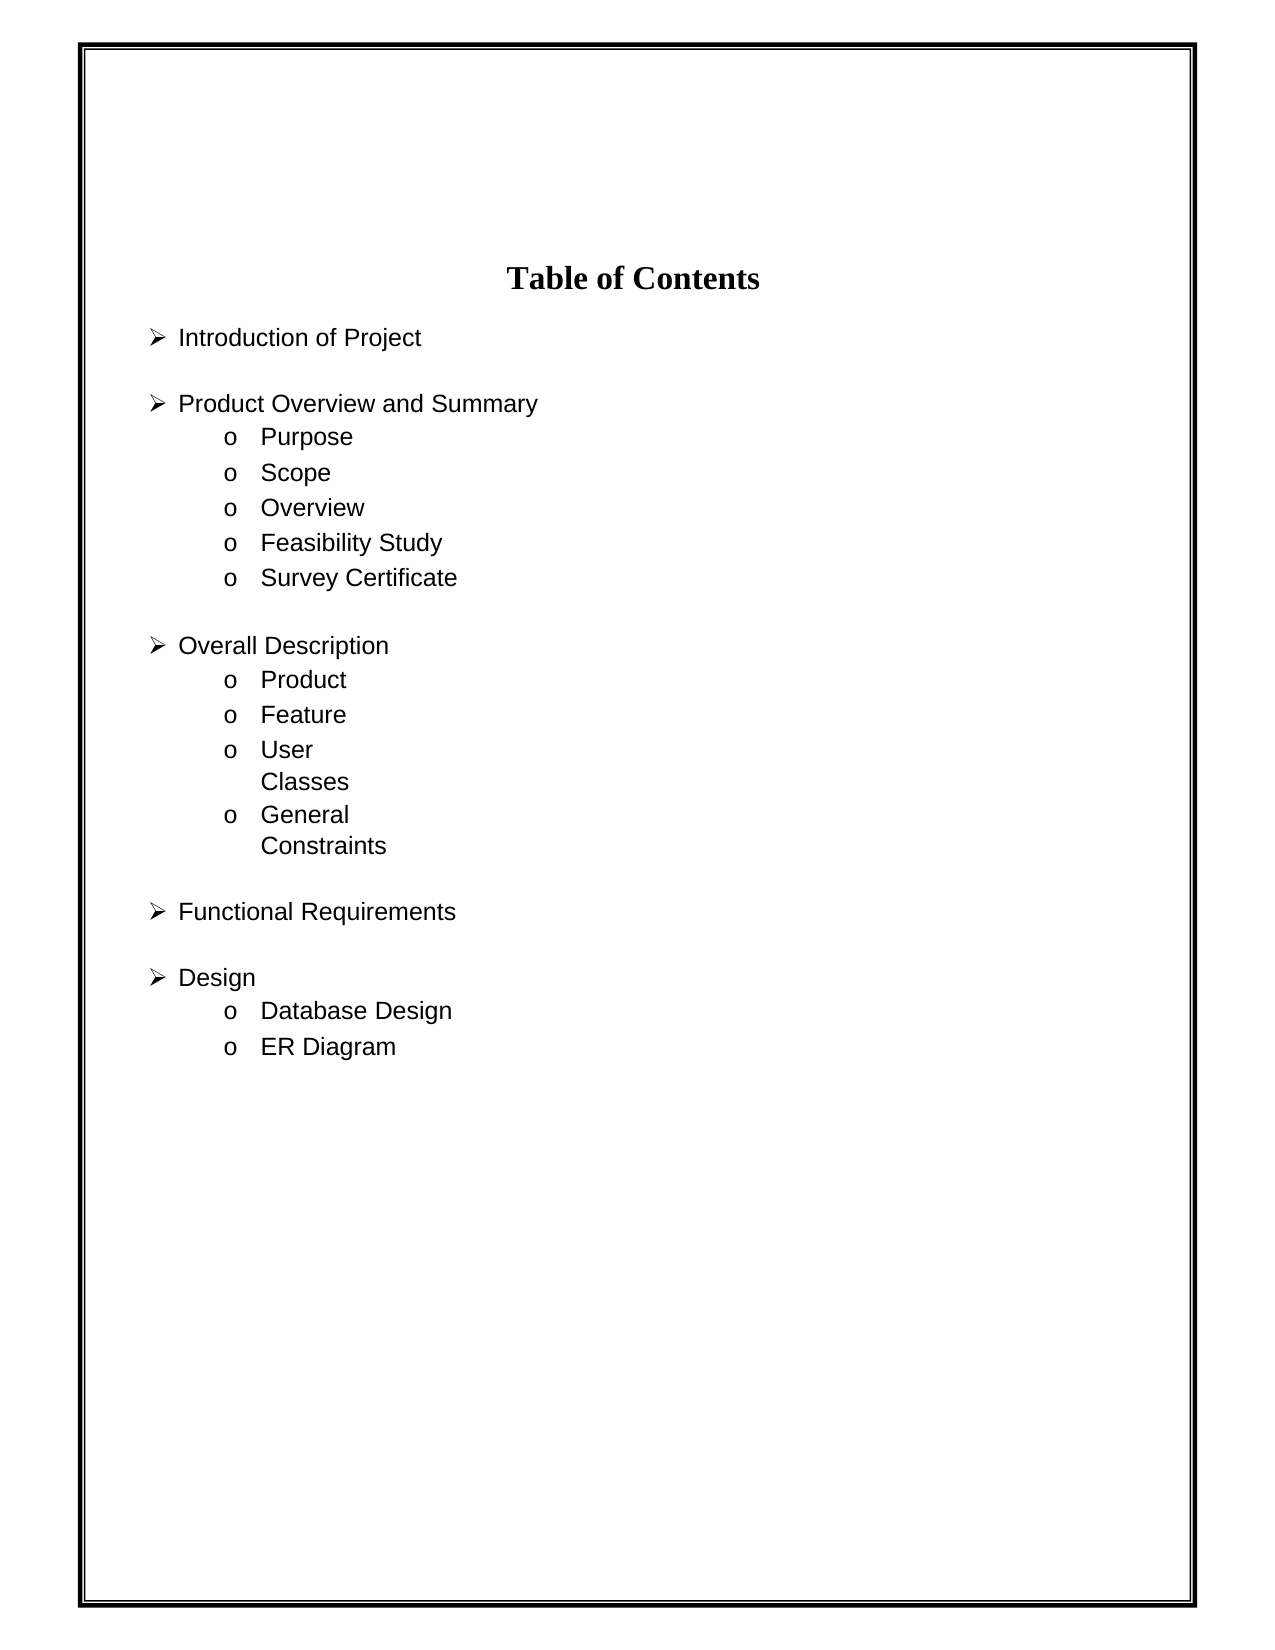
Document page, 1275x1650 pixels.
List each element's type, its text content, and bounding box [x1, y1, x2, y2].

list Feasibility Study [223, 528, 1156, 559]
list Feature [223, 700, 399, 731]
list Scope [223, 458, 1156, 488]
list Design [148, 963, 1156, 992]
list User Classes [223, 736, 399, 795]
list ER Diagram [223, 1031, 1156, 1062]
text Table of Contents [110, 258, 1156, 297]
list Database Design [223, 996, 1156, 1027]
list Product [223, 665, 399, 696]
list Survey Certificate [223, 563, 1156, 594]
list Introduction of Project [148, 323, 1156, 352]
list Product Overview and Summary [148, 389, 1156, 418]
list General Constraints [223, 800, 399, 859]
list Overall Description [148, 631, 389, 660]
list Functional Requirements [148, 897, 1156, 926]
list Purpose [223, 422, 1156, 453]
list Overview [223, 493, 1156, 524]
